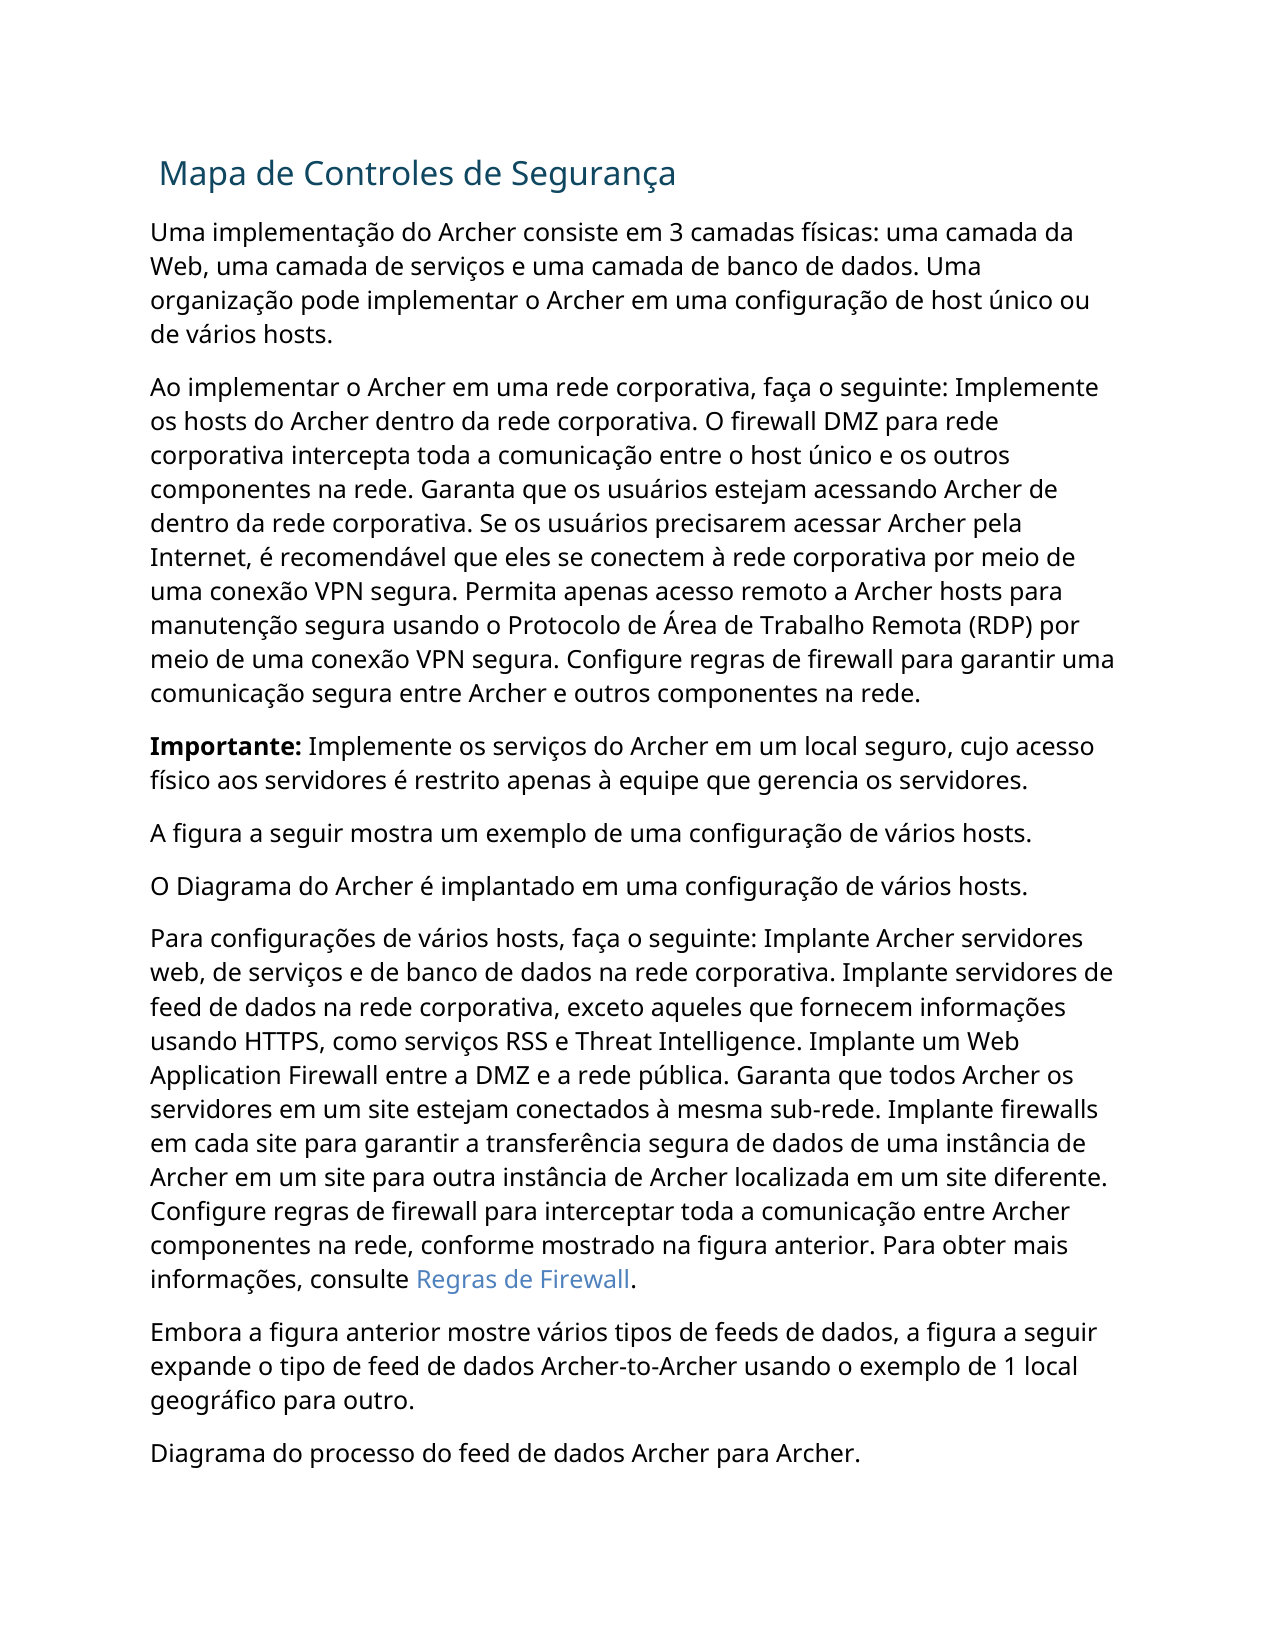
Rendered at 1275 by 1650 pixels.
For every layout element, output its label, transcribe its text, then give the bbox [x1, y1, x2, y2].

text Diagrama do processo do feed de dados Archer para Archer. [150, 1435, 1125, 1469]
text O Diagrama do Archer é implantado em uma configuração de vários hosts. [150, 868, 1125, 902]
text Para configurações de vários hosts, faça o seguinte: Implante Archer servidores web, de serviços e de banco de dados na rede corporativa. Implante servidores de feed de dados na rede corporativa, exceto aqueles que fornecem informações usando HTTPS, como serviços RSS e Threat Intelligence. Implante um Web Application Firewall entre a DMZ e a rede pública. Garanta que todos Archer os servidores em um site estejam conectados à mesma sub-rede. Implante firewalls em cada site para garantir a transferência segura de dados de uma instância de Archer em um site para outra instância de Archer localizada em um site diferente. Configure regras de firewall para interceptar toda a comunicação entre Archer componentes na rede, conforme mostrado na figura anterior. Para obter mais informações, consulte Regras de Firewall. [150, 921, 1125, 1296]
subtitle Mapa de Controles de Segurança [150, 150, 1125, 195]
text Embora a figura anterior mostre vários tipos de feeds de dados, a figura a seguir expande o tipo de feed de dados Archer-to-Archer usando o exemplo de 1 local geográfico para outro. [150, 1314, 1125, 1417]
text Ao implementar o Archer em uma rede corporativa, faça o seguinte: Implemente os hosts do Archer dentro da rede corporativa. O firewall DMZ para rede corporativa intercepta toda a comunicação entre o host único e os outros componentes na rede. Garanta que os usuários estejam acessando Archer de dentro da rede corporativa. Se os usuários precisarem acessar Archer pela Internet, é recomendável que eles se conectem à rede corporativa por meio de uma conexão VPN segura. Permita apenas acesso remoto a Archer hosts para manutenção segura usando o Protocolo de Área de Trabalho Remota (RDP) por meio de uma conexão VPN segura. Configure regras de firewall para garantir uma comunicação segura entre Archer e outros componentes na rede. [150, 369, 1125, 710]
text A figura a seguir mostra um exemplo de uma configuração de vários hosts. [150, 815, 1125, 849]
text Importante: Implemente os serviços do Archer em um local seguro, cujo acesso físico aos servidores é restrito apenas à equipe que gerencia os servidores. [150, 728, 1125, 797]
text Uma implementação do Archer consiste em 3 camadas físicas: uma camada da Web, uma camada de serviços e uma camada de banco de dados. Uma organização pode implementar o Archer em uma configuração de host único ou de vários hosts. [150, 214, 1125, 350]
